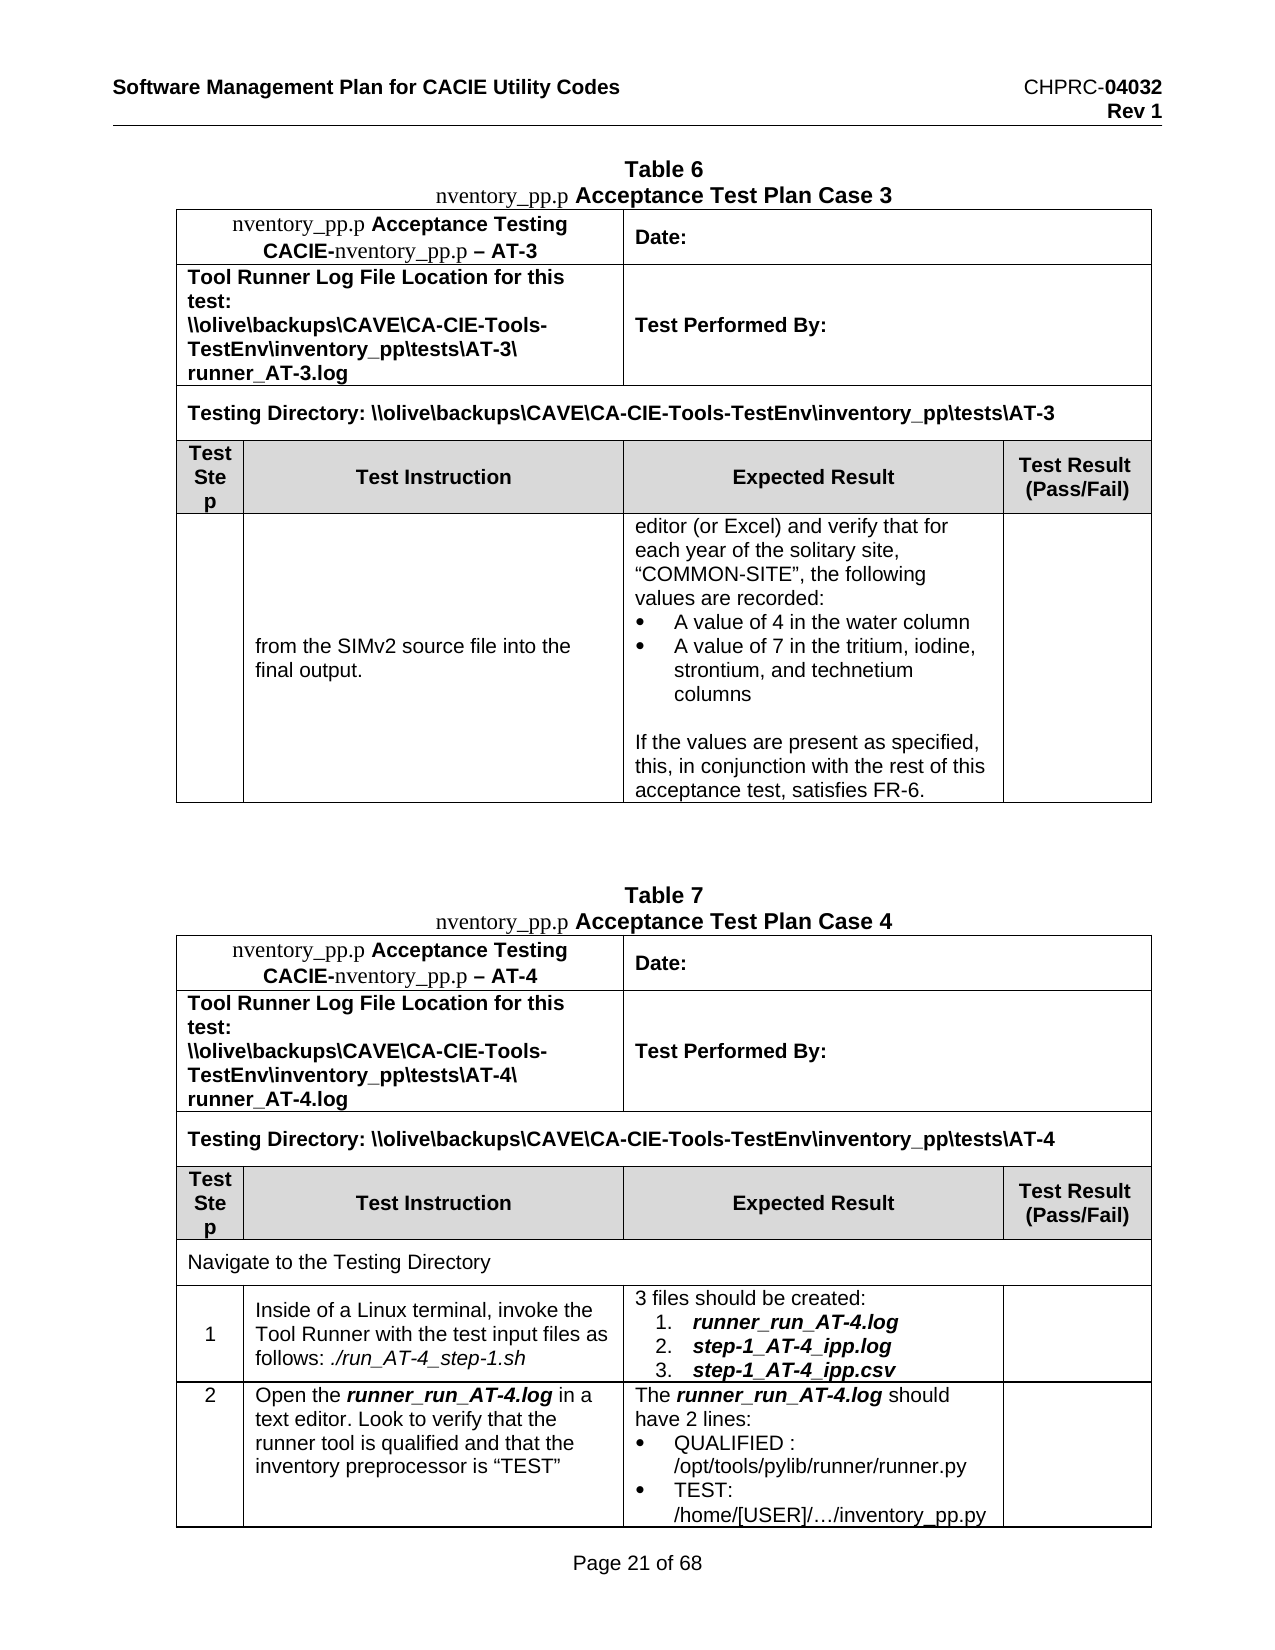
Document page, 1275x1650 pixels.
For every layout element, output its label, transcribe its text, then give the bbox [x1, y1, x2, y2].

table_cell Open the runner_run_AT-4.log in a text editor. Look to verify that the runner tool is qualified and that the inventory preprocessor is “TEST” [244, 1383, 623, 1526]
table_cell Expected Result [624, 1167, 1003, 1239]
table_cell Verify that the correct data was pulled from the SIMv2 source file into the final output. [244, 514, 623, 802]
table_header Table 7 Acceptance Test Plan Case 4 [176, 882, 1151, 934]
table_cell 7 [177, 514, 243, 802]
table_cell Testing Directory: \\olive\backups\CAVE\CA-CIE-Tools-TestEnv\inventory_pp\tests\AT-4 [177, 1112, 1151, 1166]
table_cell Date: [624, 936, 1151, 990]
table_cell 3 files should be created: runner_run_AT-4.log step-1_AT-4_ipp.log step-1_AT-4_ipp.csv [624, 1286, 1003, 1381]
table_cell Test Result (Pass/Fail) [1004, 441, 1151, 513]
table_header Table 6 Acceptance Test Plan Case 3 [176, 156, 1151, 209]
table_cell Test Performed By: [624, 265, 1151, 385]
table_cell Date: [624, 210, 1151, 264]
table_cell Test Instruction [244, 1167, 623, 1239]
table_cell Test Instruction [244, 441, 623, 513]
table_cell Navigate to the Testing Directory [177, 1240, 1151, 1284]
table_cell Acceptance Testing CACIE- – AT-3 [177, 210, 623, 264]
table_cell 2 [177, 1383, 243, 1526]
table_cell Testing Directory: \\olive\backups\CAVE\CA-CIE-Tools-TestEnv\inventory_pp\tests\AT-3 [177, 386, 1151, 440]
table_cell Test Step [177, 1167, 243, 1239]
table_cell Tool Runner Log File Location for this test: \\olive\backups\CAVE\CA-CIE-Tools-TestEnv\inventory_pp\tests\AT-4\runner_AT-4.log [177, 991, 623, 1111]
table_cell 1 [177, 1286, 243, 1381]
table_cell The runner_run_AT-4.log should have 2 lines: QUALIFIED : /opt/tools/pylib/runner/runner.py TEST: /home/[USER]/…/inventory_pp.py [USER] will be replaced by the user’s username and the ellipsis will be replaced by the full path to the file. The key words are “QUALIFIED” and “TEST” as described. If present, this verifies that the tool and testing environment are valid. [624, 1383, 1003, 1526]
table_cell [1004, 1383, 1151, 1526]
table_cell Expected Result [624, 441, 1003, 513]
table_cell Test Step [177, 441, 243, 513]
table_cell Open step-5_AT-3_ipp.csv in a text editor (or Excel) and verify that for each year of the solitary site, “COMMON-SITE”, the following values are recorded: A value of 4 in the water column A value of 7 in the tritium, iodine, strontium, and technetium columns If the values are present as specified, this, in conjunction with the rest of this acceptance test, satisfies FR-6. [624, 514, 1003, 802]
table_cell [1004, 1286, 1151, 1381]
table_cell Inside of a Linux terminal, invoke the Tool Runner with the test input files as follows: ./run_AT-4_step-1.sh [244, 1286, 623, 1381]
table_cell [1004, 514, 1151, 802]
table_cell Test Performed By: [624, 991, 1151, 1111]
table_cell Tool Runner Log File Location for this test: \\olive\backups\CAVE\CA-CIE-Tools-TestEnv\inventory_pp\tests\AT-3\runner_AT-3.log [177, 265, 623, 385]
table_cell Test Result (Pass/Fail) [1004, 1167, 1151, 1239]
table_cell Acceptance Testing CACIE- – AT-4 [177, 936, 623, 990]
